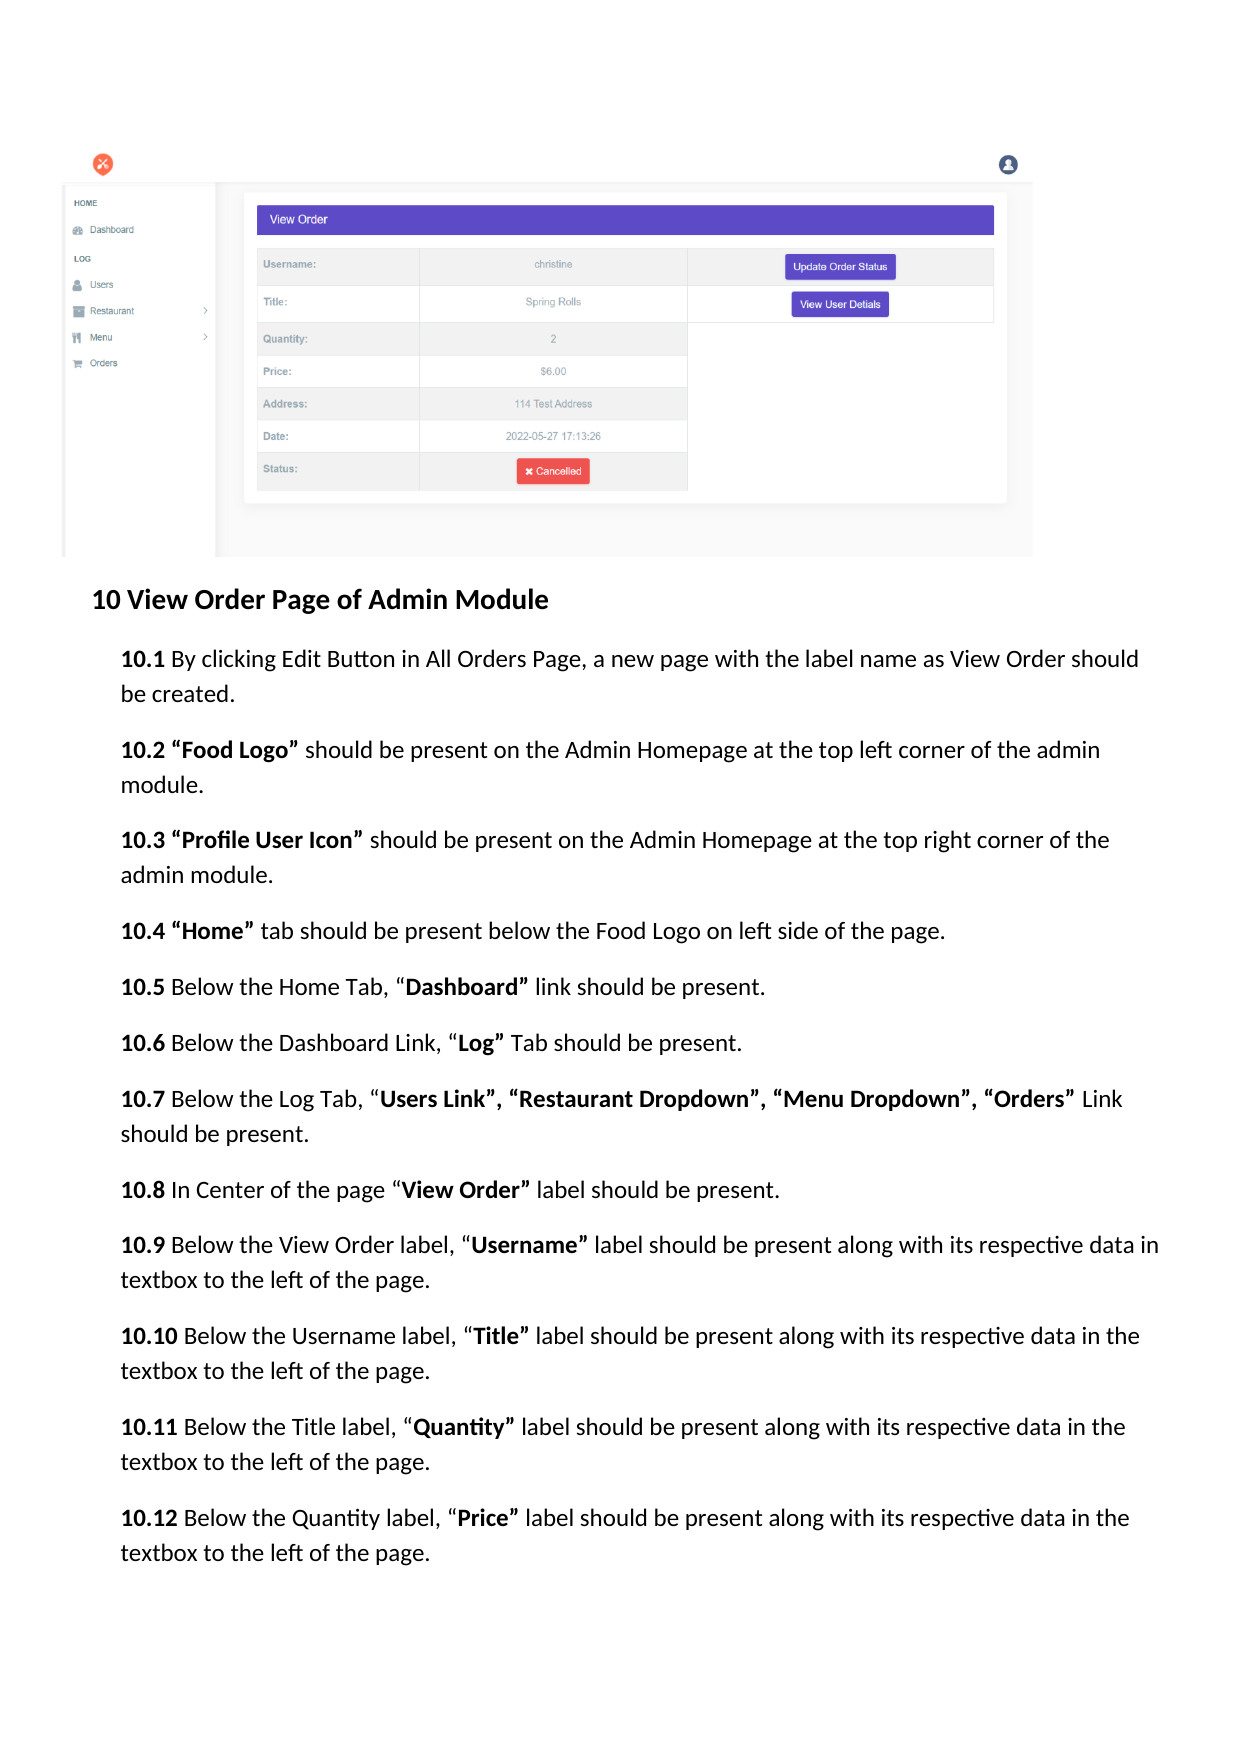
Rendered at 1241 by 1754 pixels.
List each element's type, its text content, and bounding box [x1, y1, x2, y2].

text 10.8 In Center of the page “View Order” label should be present. [120, 1174, 1164, 1204]
text 10.4 “Home” tab should be present below the Food Logo on left side of the page. [120, 916, 1164, 946]
text 10.1 By clicking Edit Button in All Orders Page, a new page with the label name as View Order should be created. [120, 643, 1164, 708]
text 10.10 Below the Username label, “Title” label should be present along with its respective data in the textbox to the left of the page. [120, 1321, 1164, 1386]
text 10.7 Below the Log Tab, “Users Link”, “Restaurant Dropdown”, “Menu Dropdown”, “Orders” Link should be present. [120, 1083, 1164, 1148]
text 10.6 Below the Dashboard Link, “Log” Tab should be present. [120, 1027, 1164, 1058]
text 10.9 Below the View Order label, “Username” label should be present along with its respective data in textbox to the left of the page. [120, 1230, 1164, 1295]
text 10.11 Below the Title label, “Quantity” label should be present along with its respective data in the textbox to the left of the page. [120, 1411, 1164, 1477]
text 10.5 Below the Home Tab, “Dashboard” link should be present. [120, 971, 1164, 1002]
text 10.2 “Food Logo” should be present on the Admin Homepage at the top left corner of the admin module. [120, 734, 1164, 799]
text 10.12 Below the Quantity label, “Price” label should be present along with its respective data in the textbox to the left of the page. [120, 1502, 1164, 1568]
text 10 View Order Page of Admin Module [91, 581, 1164, 617]
text 10.3 “Profile User Icon” should be present on the Admin Homepage at the top right corner of the admin module. [120, 825, 1164, 890]
picture [61, 150, 1033, 557]
